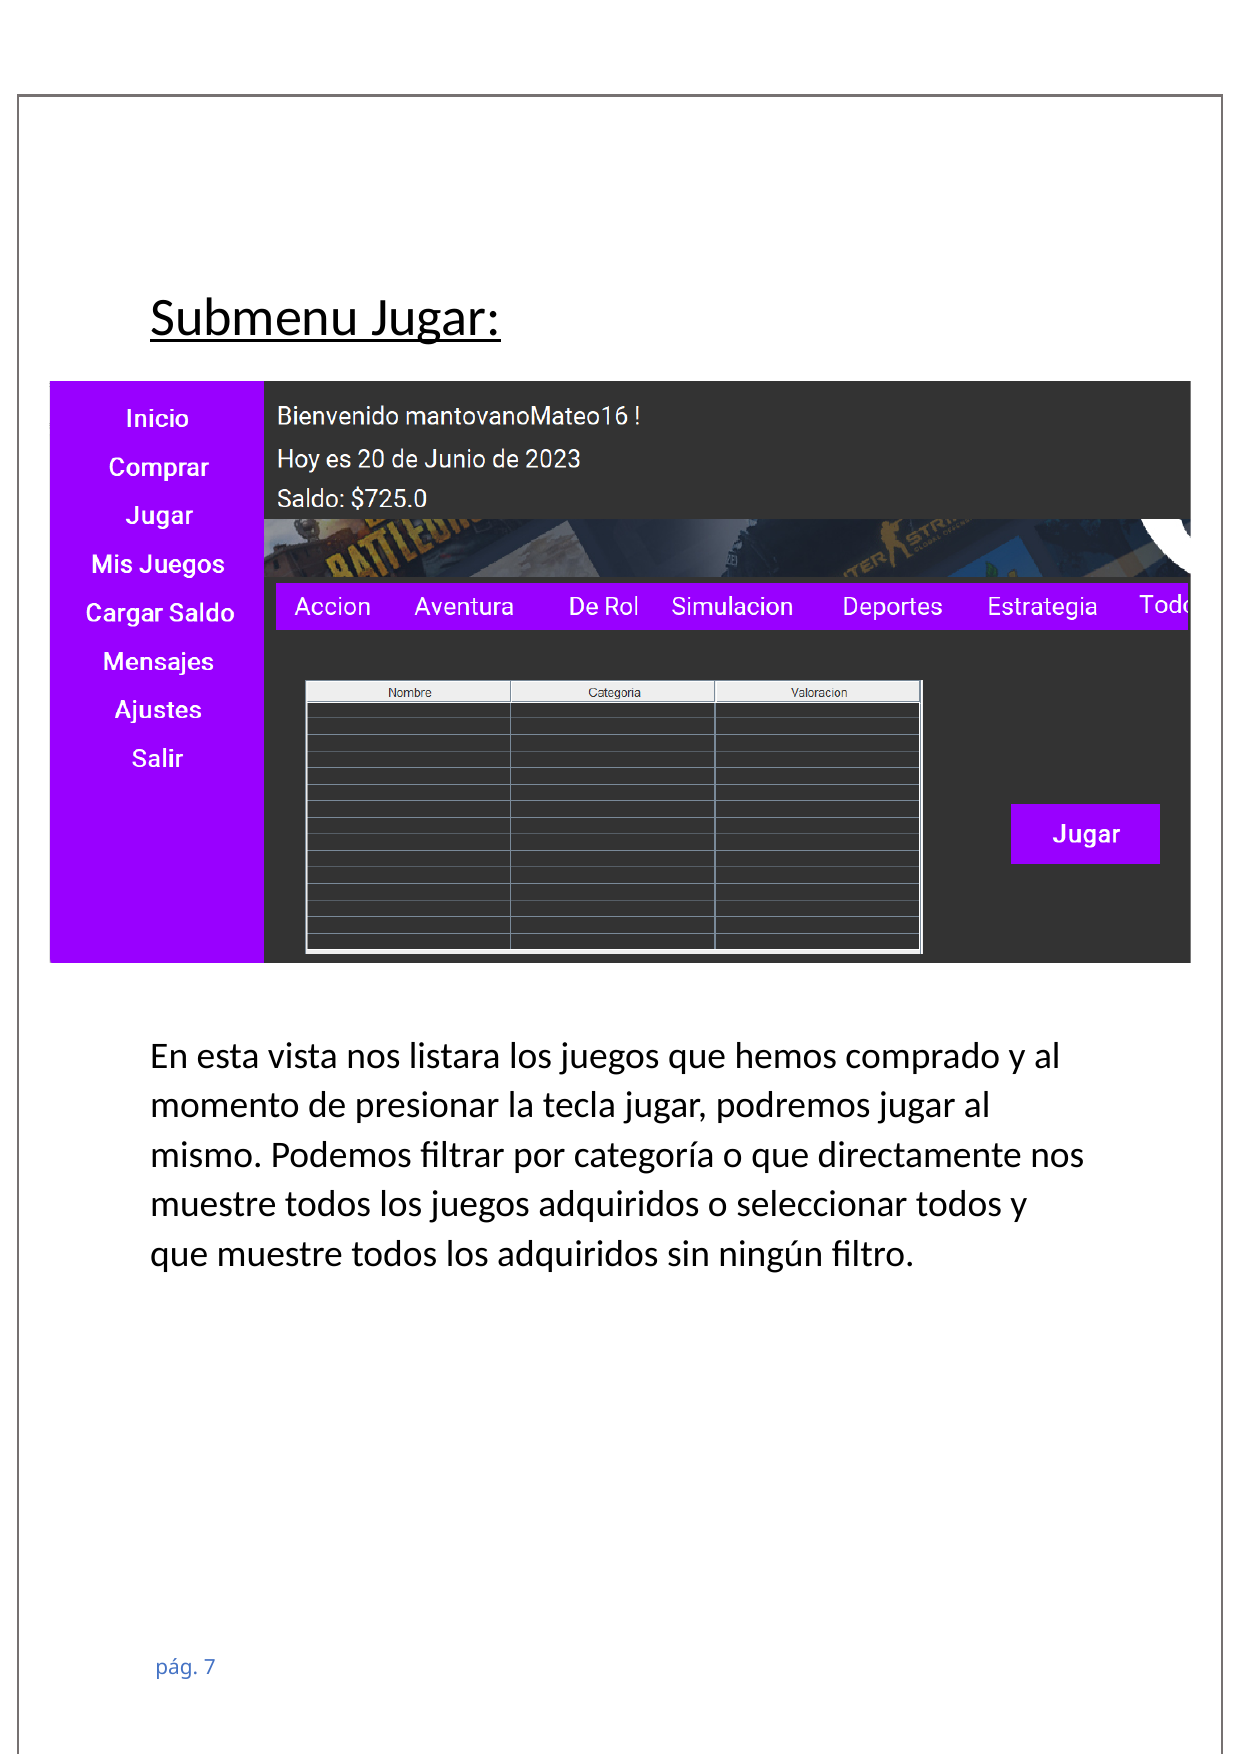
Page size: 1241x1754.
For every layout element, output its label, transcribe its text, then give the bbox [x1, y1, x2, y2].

text Submenu Jugar: [150, 282, 1090, 348]
picture [49, 381, 1191, 963]
text En esta vista nos listara los juegos que hemos comprado y al momento de presionar la tecla jugar, podremos jugar al mismo. Podemos filtrar por categoría o que directamente nos muestre todos los juegos adquiridos o seleccionar todos y que muestre todos los adquiridos sin ningún filtro. [150, 1032, 1090, 1276]
